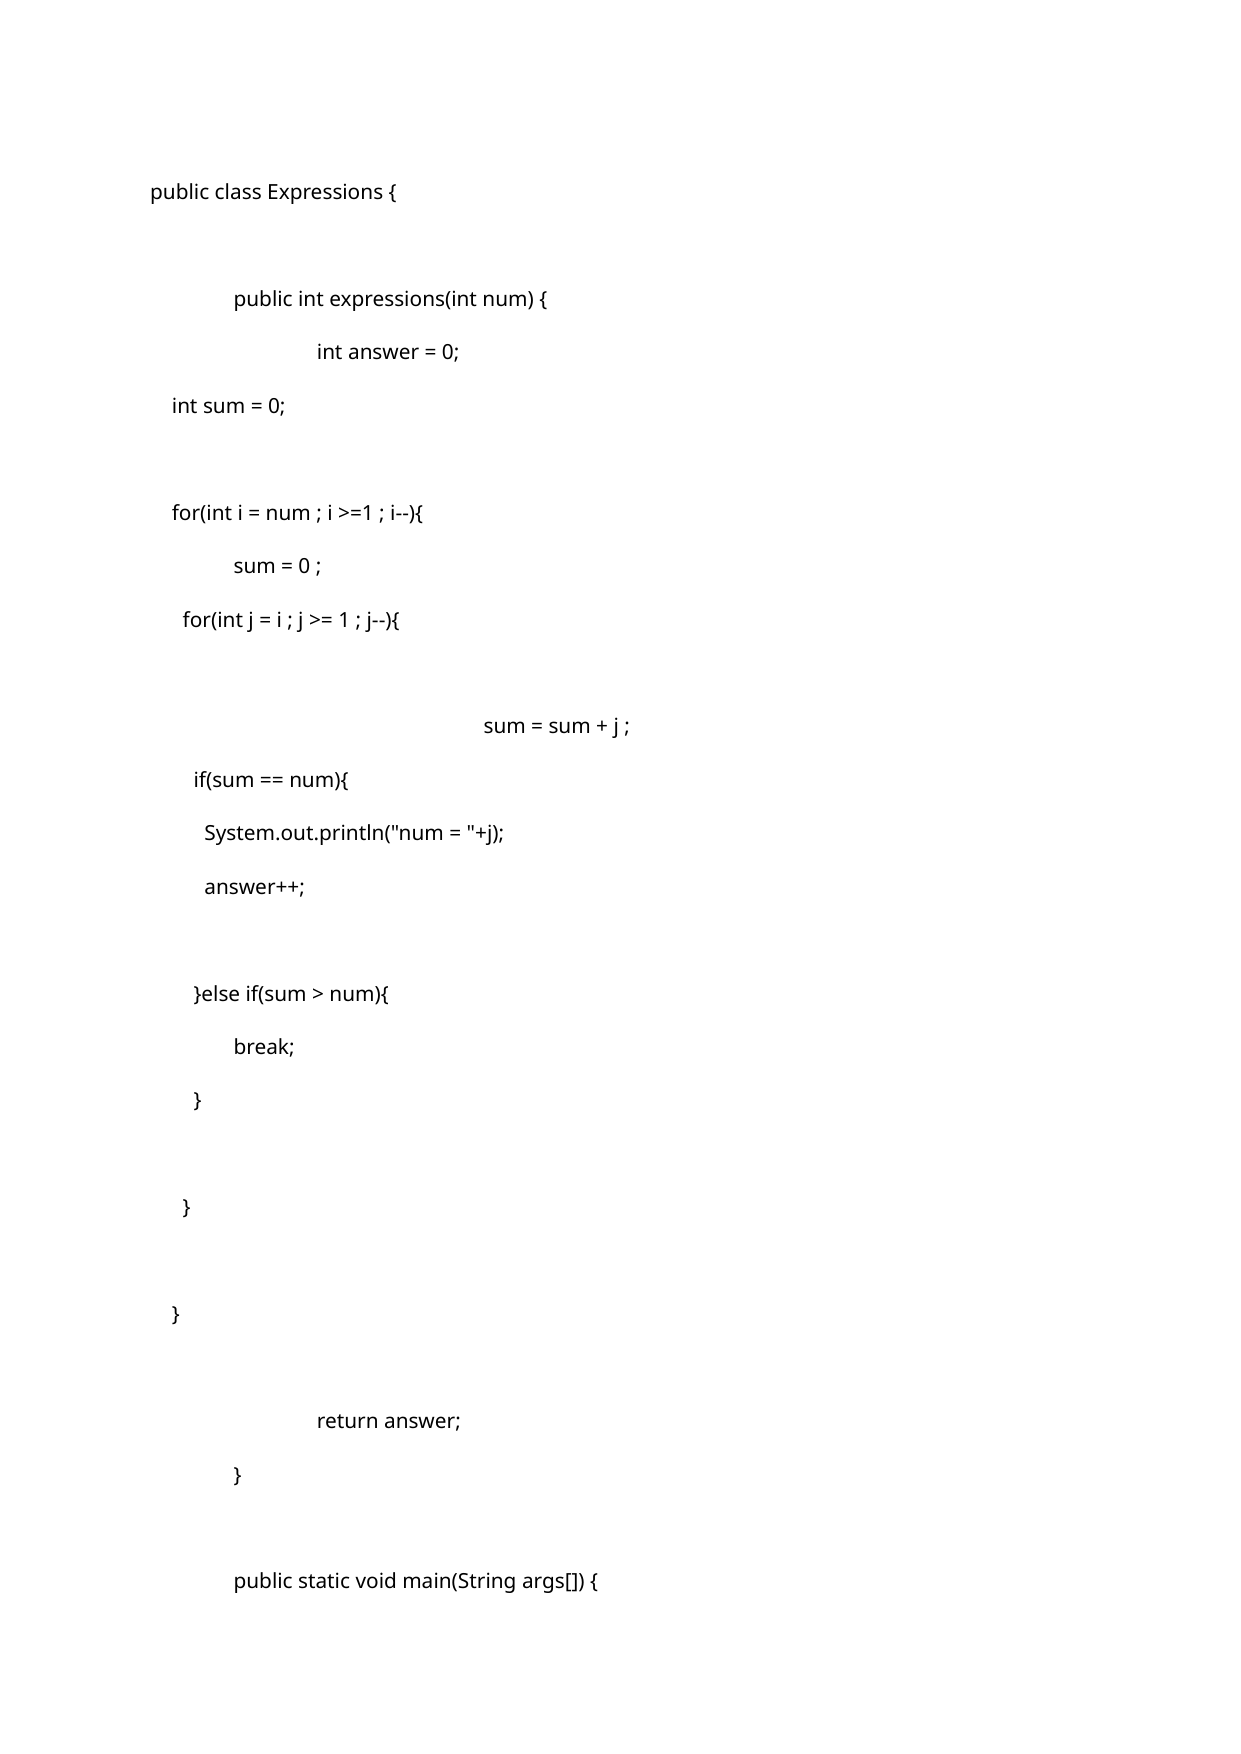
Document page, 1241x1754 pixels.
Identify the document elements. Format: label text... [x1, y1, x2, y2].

text } [150, 1299, 1090, 1328]
text int answer = 0; [150, 337, 1090, 366]
text public static void main(String args[]) { [150, 1567, 1090, 1595]
text sum = sum + j ; [150, 712, 1090, 740]
text }else if(sum > num){ [150, 979, 1090, 1007]
text } [150, 1460, 1090, 1488]
text sum = 0 ; [150, 551, 1090, 580]
text } [150, 1086, 1090, 1114]
text if(sum == num){ [150, 765, 1090, 793]
text for(int i = num ; i >=1 ; i--){ [150, 498, 1090, 526]
text for(int j = i ; j >= 1 ; j--){ [150, 605, 1090, 633]
text System.out.println("num = "+j); [150, 818, 1090, 847]
text break; [150, 1032, 1090, 1061]
text return answer; [150, 1406, 1090, 1435]
text int sum = 0; [150, 391, 1090, 419]
text public class Expressions { [150, 177, 1090, 206]
text answer++; [150, 872, 1090, 900]
text } [150, 1192, 1090, 1221]
text public int expressions(int num) { [150, 284, 1090, 312]
